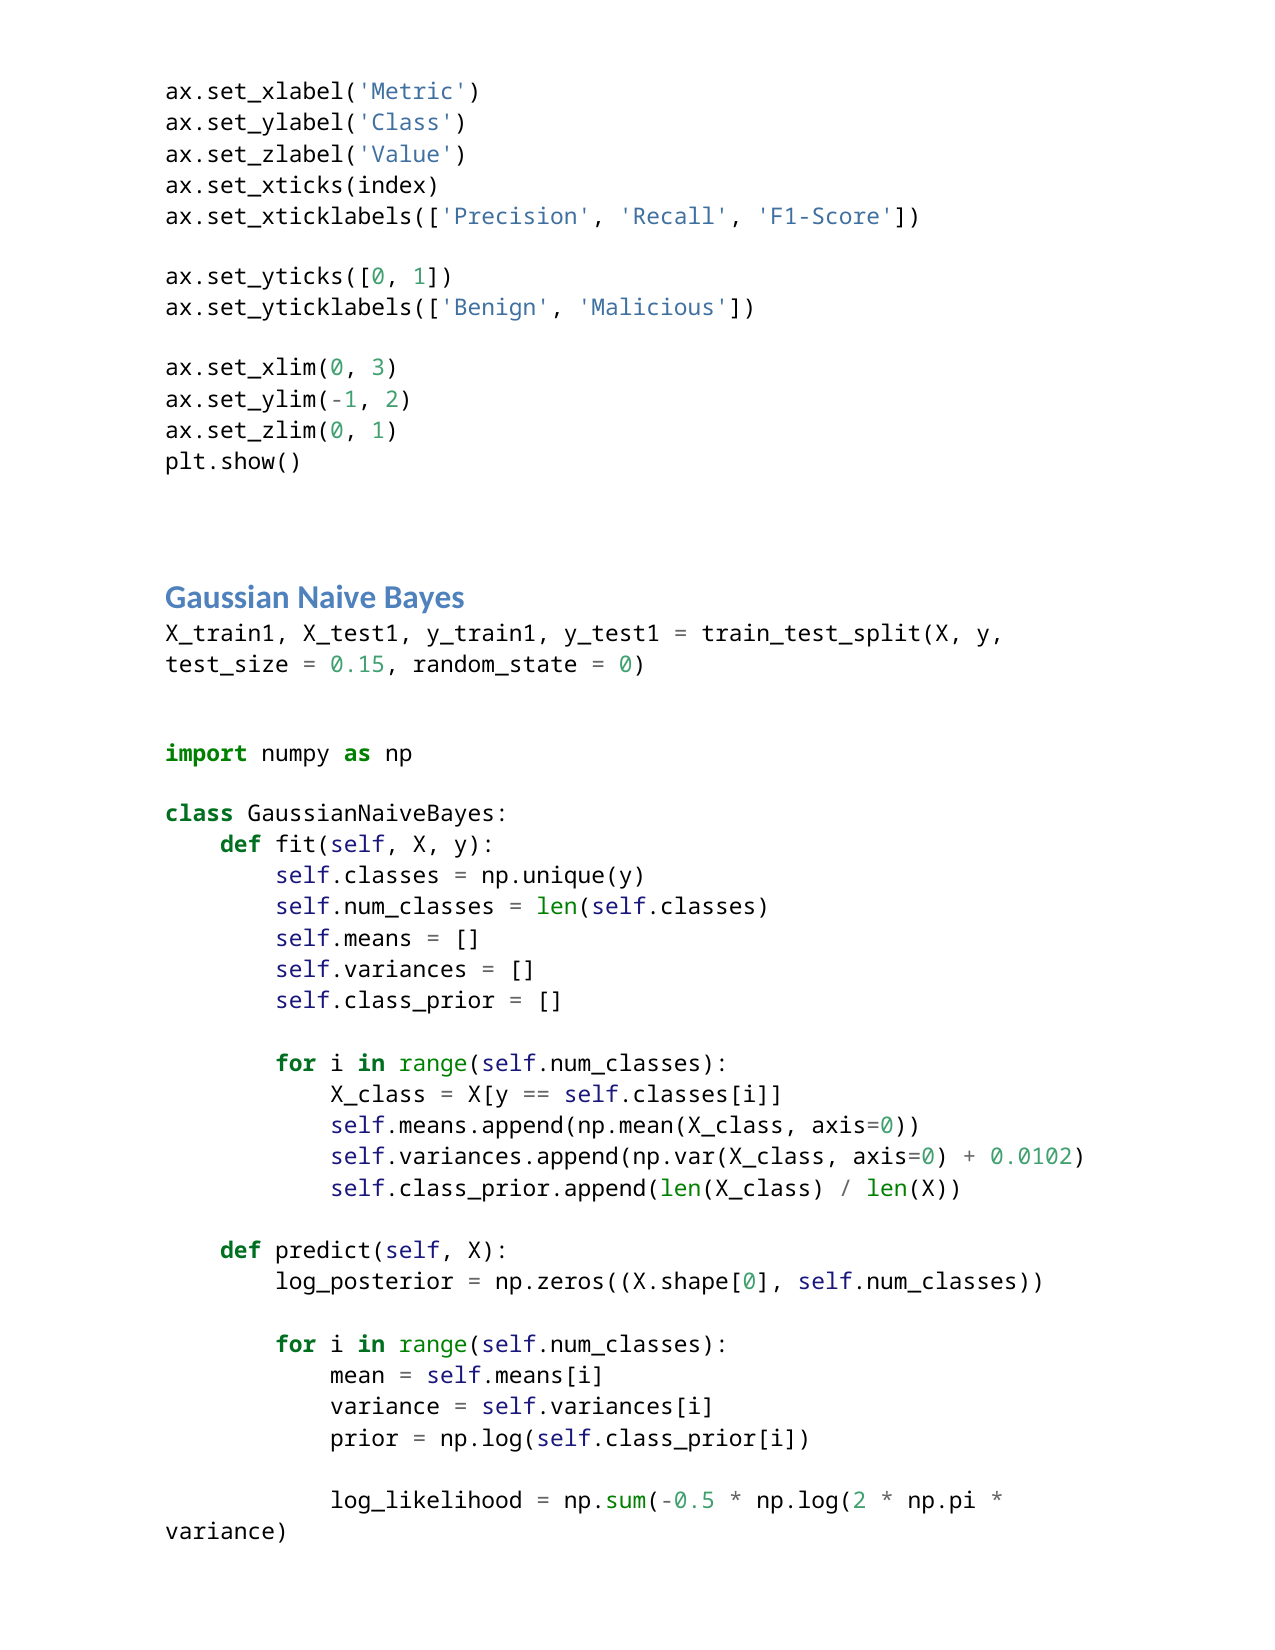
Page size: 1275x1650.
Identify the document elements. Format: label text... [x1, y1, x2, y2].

subtitle Gaussian Naive Bayes [165, 576, 1125, 617]
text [165, 617, 1125, 1547]
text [165, 75, 1125, 476]
